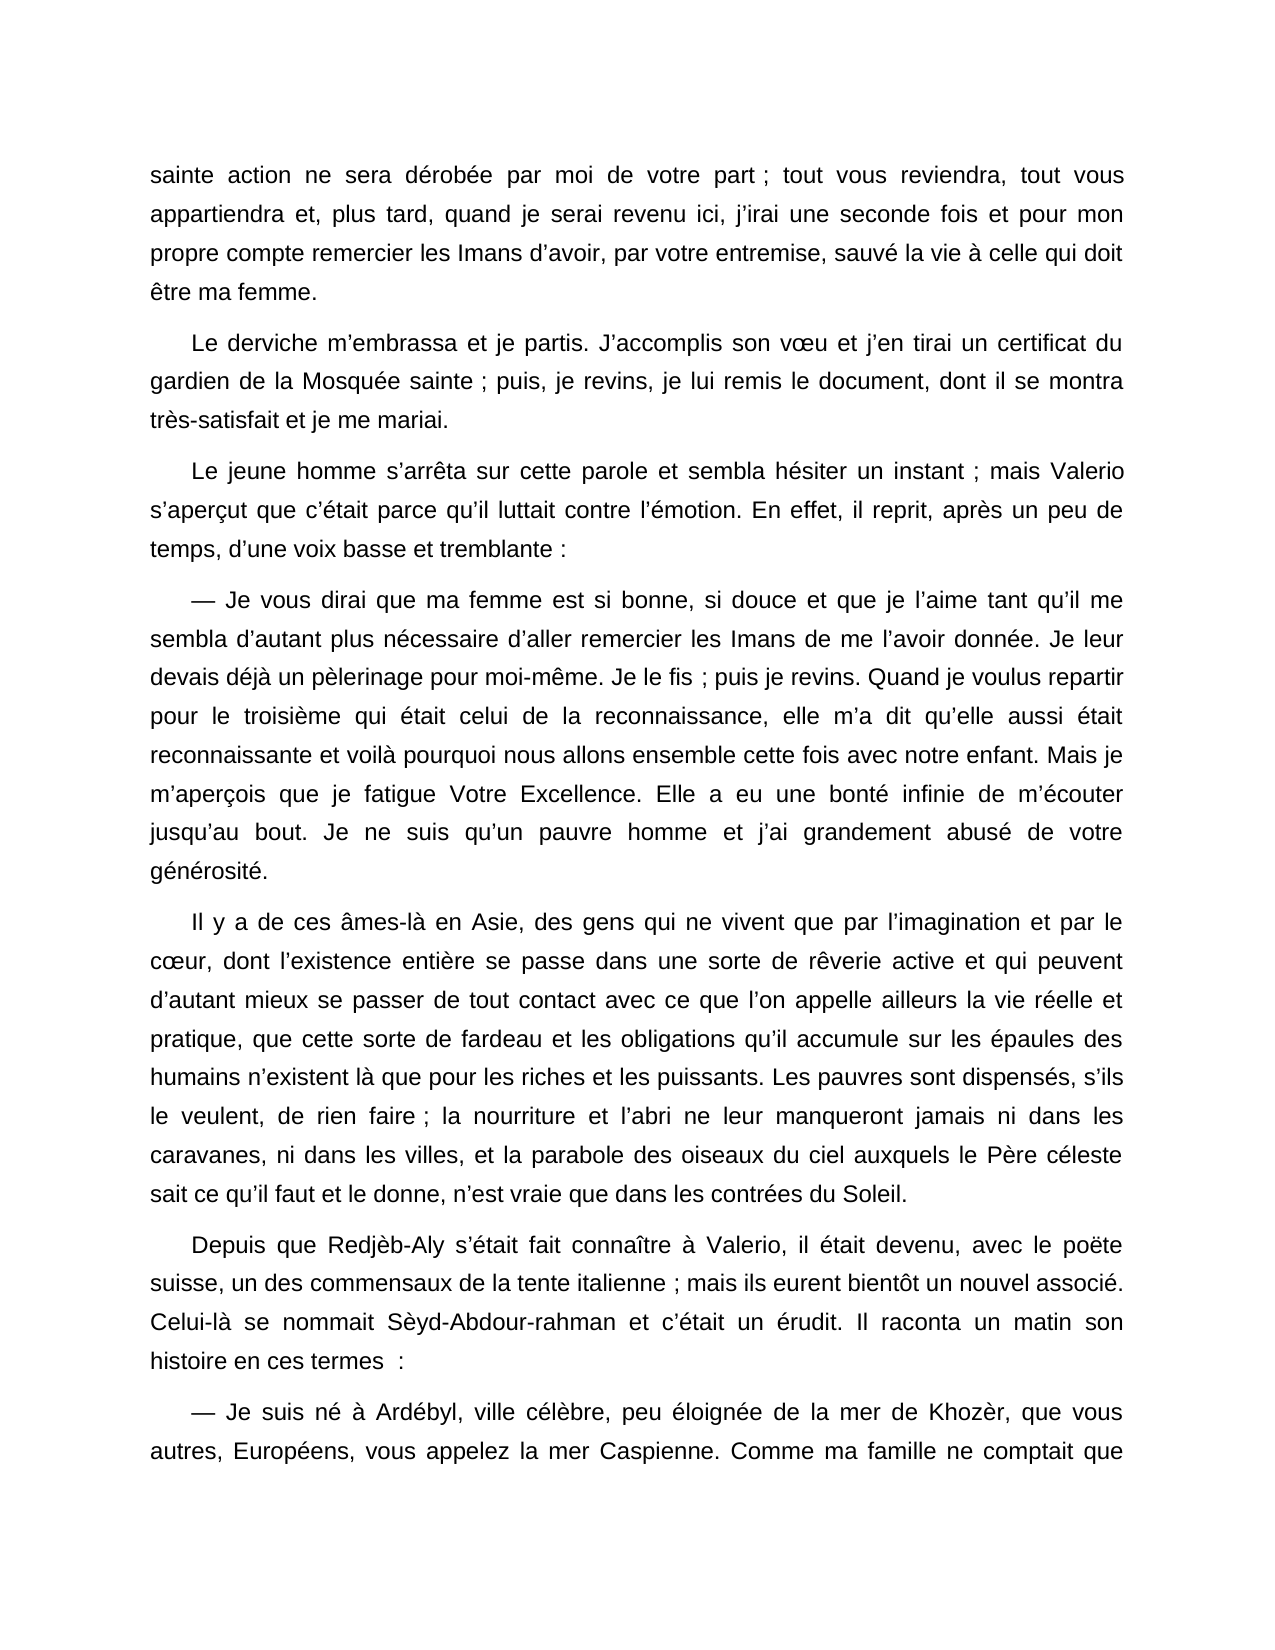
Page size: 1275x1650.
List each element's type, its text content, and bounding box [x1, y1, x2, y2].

text — Je vous dirai que ma femme est si bonne, si douce et que je l’aime tant qu’il me sembla d’autant plus nécessaire d’aller remercier les Imans de me l’avoir donnée. Je leur devais déjà un pèlerinage pour moi-même. Je le fis ; puis je revins. Quand je voulus repartir pour le troisième qui était celui de la reconnaissance, elle m’a dit qu’elle aussi était reconnaissante et voilà pourquoi nous allons ensemble cette fois avec notre enfant. Mais je m’aperçois que je fatigue Votre Excellence. Elle a eu une bonté infinie de m’écouter jusqu’au bout. Je ne suis qu’un pauvre homme et j’ai grandement abusé de votre générosité. [150, 575, 1125, 885]
text Le jeune homme s’arrêta sur cette parole et sembla hésiter un instant ; mais Valerio s’aperçut que c’était parce qu’il luttait contre l’émotion. En effet, il reprit, après un peu de temps, d’une voix basse et tremblante : [150, 446, 1125, 562]
text Le derviche m’embrassa et je partis. J’accomplis son vœu et j’en tirai un certificat du gardien de la Mosquée sainte ; puis, je revins, je lui remis le document, dont il se montra très-satisfait et je me mariai. [150, 317, 1125, 434]
text Il y a de ces âmes-là en Asie, des gens qui ne vivent que par l’imagination et par le cœur, dont l’existence entière se passe dans une sorte de rêverie active et qui peuvent d’autant mieux se passer de tout contact avec ce que l’on appelle ailleurs la vie réelle et pratique, que cette sorte de fardeau et les obligations qu’il accumule sur les épaules des humains n’existent là que pour les riches et les puissants. Les pauvres sont dispensés, s’ils le veulent, de rien faire ; la nourriture et l’abri ne leur manqueront jamais ni dans les caravanes, ni dans les villes, et la parabole des oiseaux du ciel auxquels le Père céleste sait ce qu’il faut et le donne, n’est vraie que dans les contrées du Soleil. [150, 897, 1125, 1207]
text Depuis que Redjèb-Aly s’était fait connaître à Valerio, il était devenu, avec le poëte suisse, un des commensaux de la tente italienne ; mais ils eurent bientôt un nouvel associé. Celui-là se nommait Sèyd-Abdour-rahman et c’était un érudit. Il raconta un matin son histoire en ces termes : [150, 1219, 1125, 1374]
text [150, 1387, 1125, 1464]
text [150, 150, 1125, 305]
